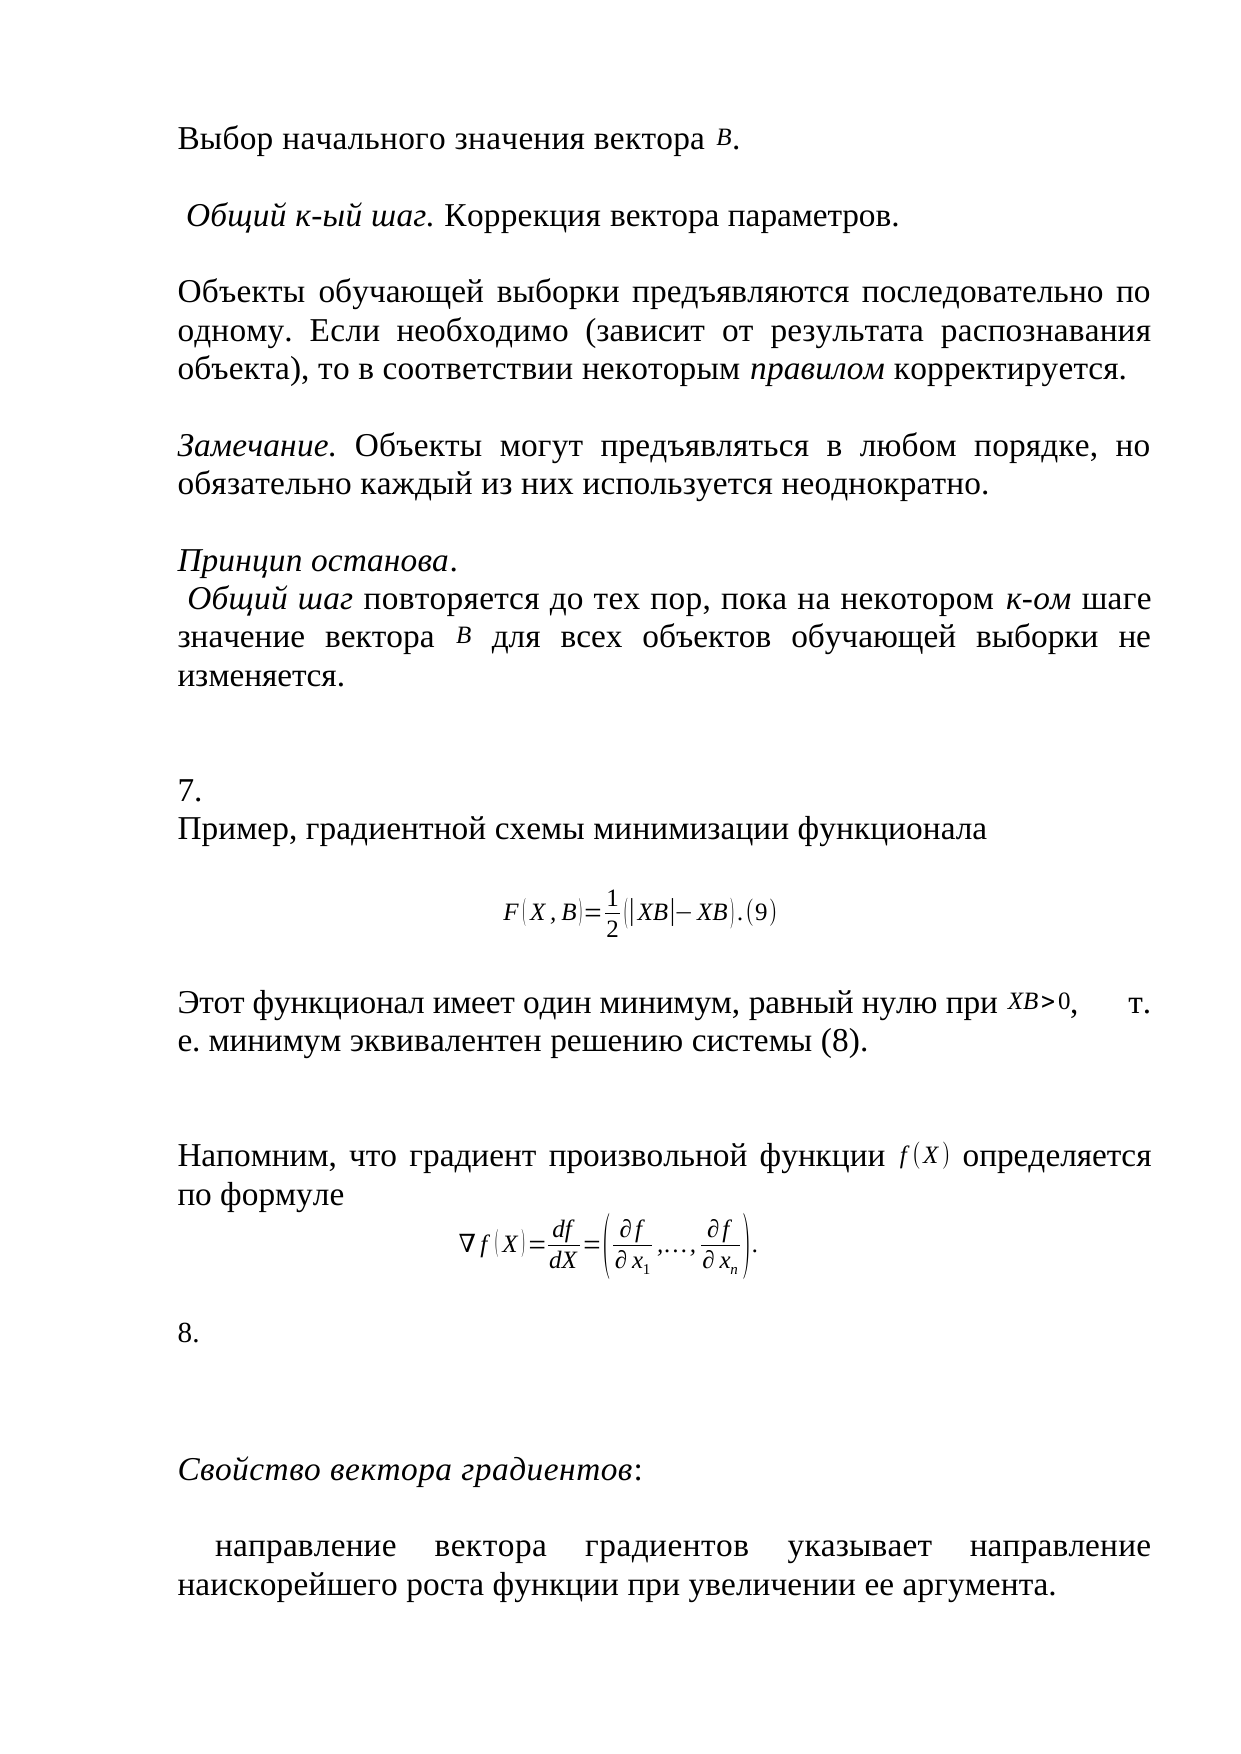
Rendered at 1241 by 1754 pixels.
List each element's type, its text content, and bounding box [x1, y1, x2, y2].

text Замечание. Объекты могут предъявляться в любом порядке, но обязательно каждый из них используется неоднократно. [177, 425, 1152, 501]
text Общий шаг повторяется до тех пор, пока на некотором к-ом шаге значение вектора для всех объектов обучающей выборки не изменяется. [177, 578, 1152, 693]
text Напомним, что градиент произвольной функции определяется по формуле [177, 1135, 1152, 1212]
text 7. [177, 770, 1152, 808]
text направление вектора градиентов указывает направление наискорейшего роста функции при увеличении ее аргумента. [177, 1526, 1152, 1602]
text Свойство вектора градиентов: [177, 1449, 1152, 1487]
text Этот функционал имеет один минимум, равный нулю при , т. е. минимум эквивалентен решению системы (8). [177, 982, 1152, 1059]
text Объекты обучающей выборки предъявляются последовательно по одному. Если необходимо (зависит от результата распознавания объекта), то в соответствии некоторым правилом корректируется. [177, 271, 1152, 386]
text Пример, градиентной схемы минимизации функционала [177, 808, 1152, 846]
text Общий к-ый шаг. Коррекция вектора параметров. [177, 195, 1152, 233]
text 8. [177, 1315, 1152, 1348]
text Выбор начального значения вектора . [177, 118, 1152, 156]
text Принцип останова. [177, 540, 1152, 578]
